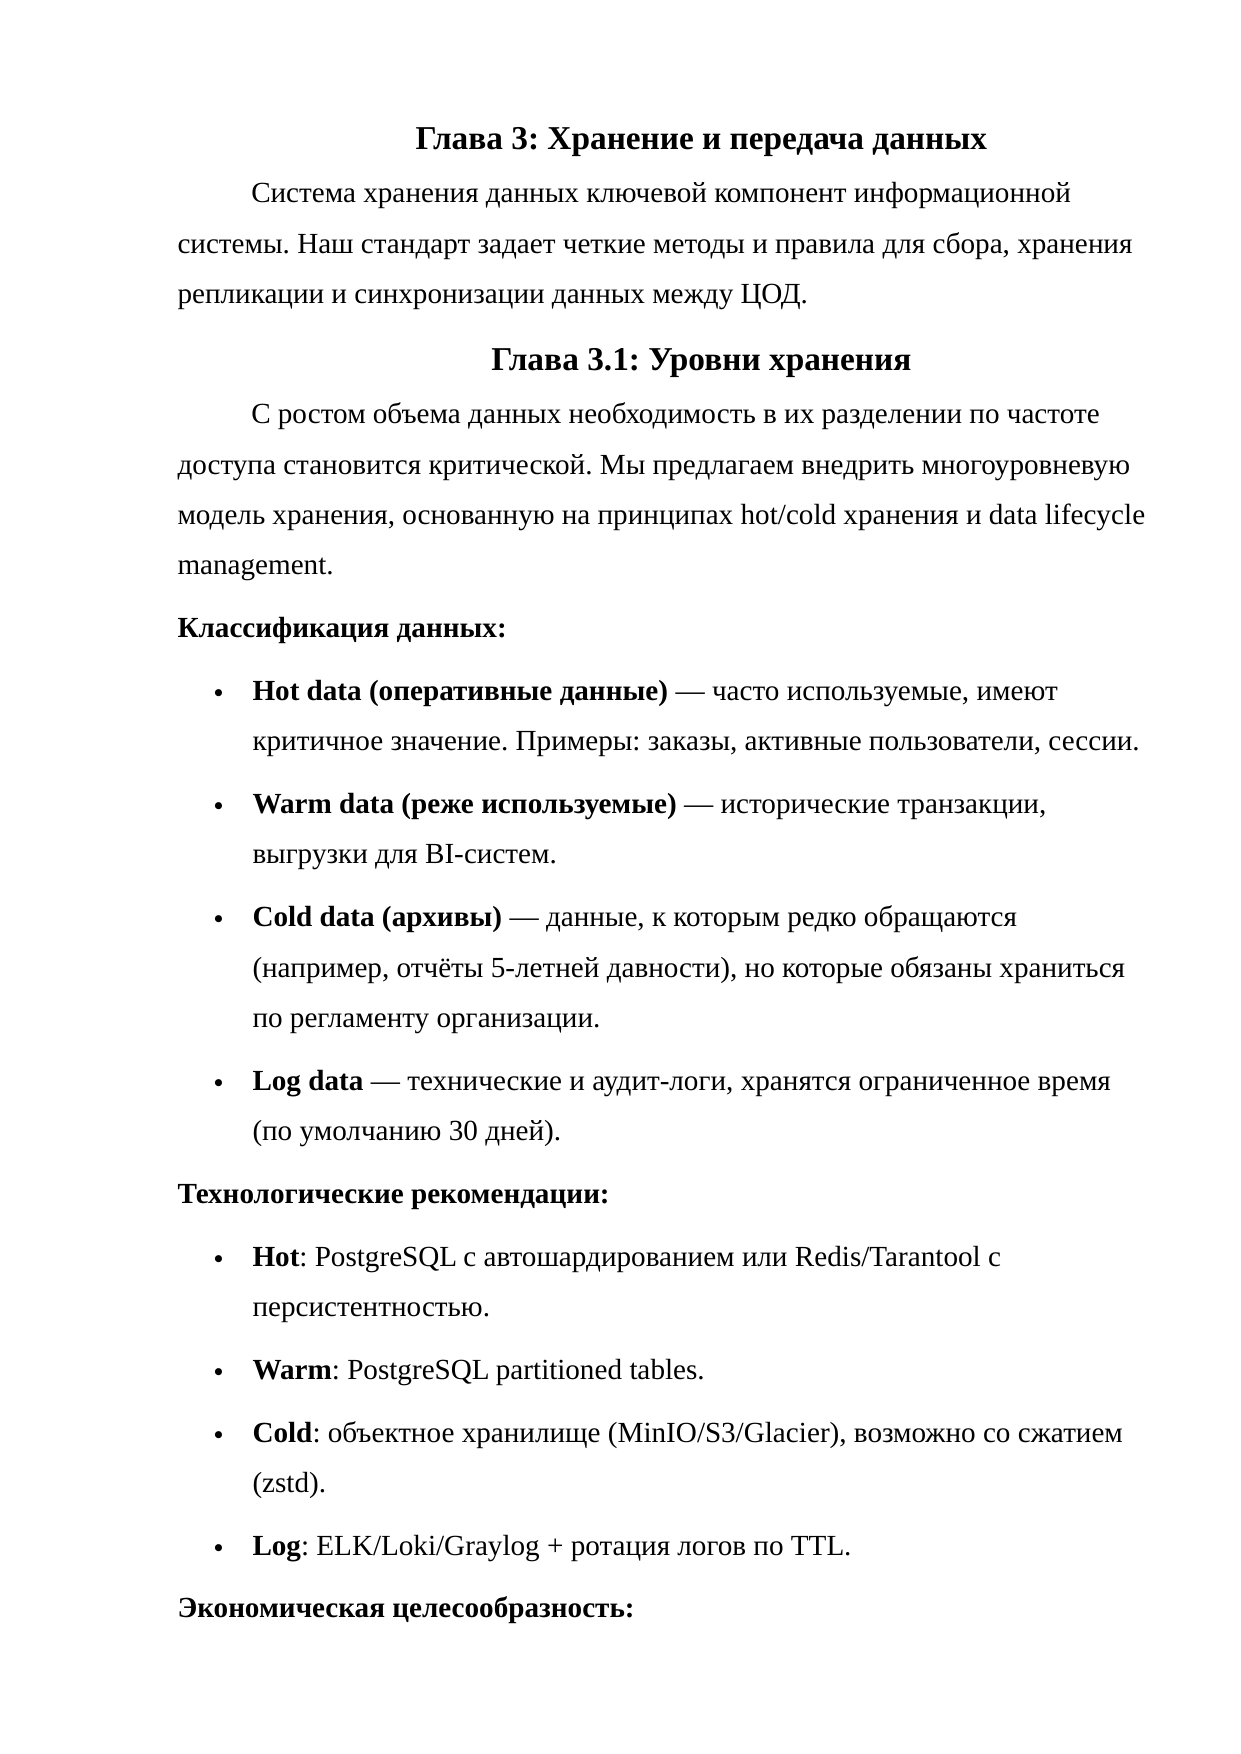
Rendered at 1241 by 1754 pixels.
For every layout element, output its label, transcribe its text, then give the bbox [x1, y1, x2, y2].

subtitle Глава 3.1: Уровни хранения [177, 339, 1152, 377]
text Экономическая целесообразность: [177, 1591, 1152, 1624]
list Log: ELK/Loki/Graylog + ротация логов по TTL. [215, 1528, 1152, 1561]
list Hot data (оперативные данные) — часто используемые, имеют критичное значение. Примеры: заказы, активные пользователи, сессии. [215, 673, 1152, 757]
subtitle Глава 3: Хранение и передача данных [177, 118, 1152, 156]
list Warm: PostgreSQL partitioned tables. [215, 1352, 1152, 1385]
list Cold data (архивы) — данные, к которым редко обращаются (например, отчёты 5-летней давности), но которые обязаны храниться по регламенту организации. [215, 899, 1152, 1033]
list Warm data (реже используемые) — исторические транзакции, выгрузки для BI-систем. [215, 786, 1152, 870]
text С ростом объема данных необходимость в их разделении по частоте доступа становится критической. Мы предлагаем внедрить многоуровневую модель хранения, основанную на принципах hot/cold хранения и data lifecycle management. [177, 397, 1152, 581]
list Cold: объектное хранилище (MinIO/S3/Glacier), возможно со сжатием (zstd). [215, 1415, 1152, 1498]
list Hot: PostgreSQL с автошардированием или Redis/Tarantool с персистентностью. [215, 1239, 1152, 1323]
text Система хранения данных ключевой компонент информационной системы. Наш стандарт задает четкие методы и правила для сбора, хранения репликации и синхронизации данных между ЦОД. [177, 176, 1152, 310]
list Log data — технические и аудит-логи, хранятся ограниченное время (по умолчанию 30 дней). [215, 1063, 1152, 1147]
text Классификация данных: [177, 610, 1152, 644]
text Технологические рекомендации: [177, 1176, 1152, 1209]
